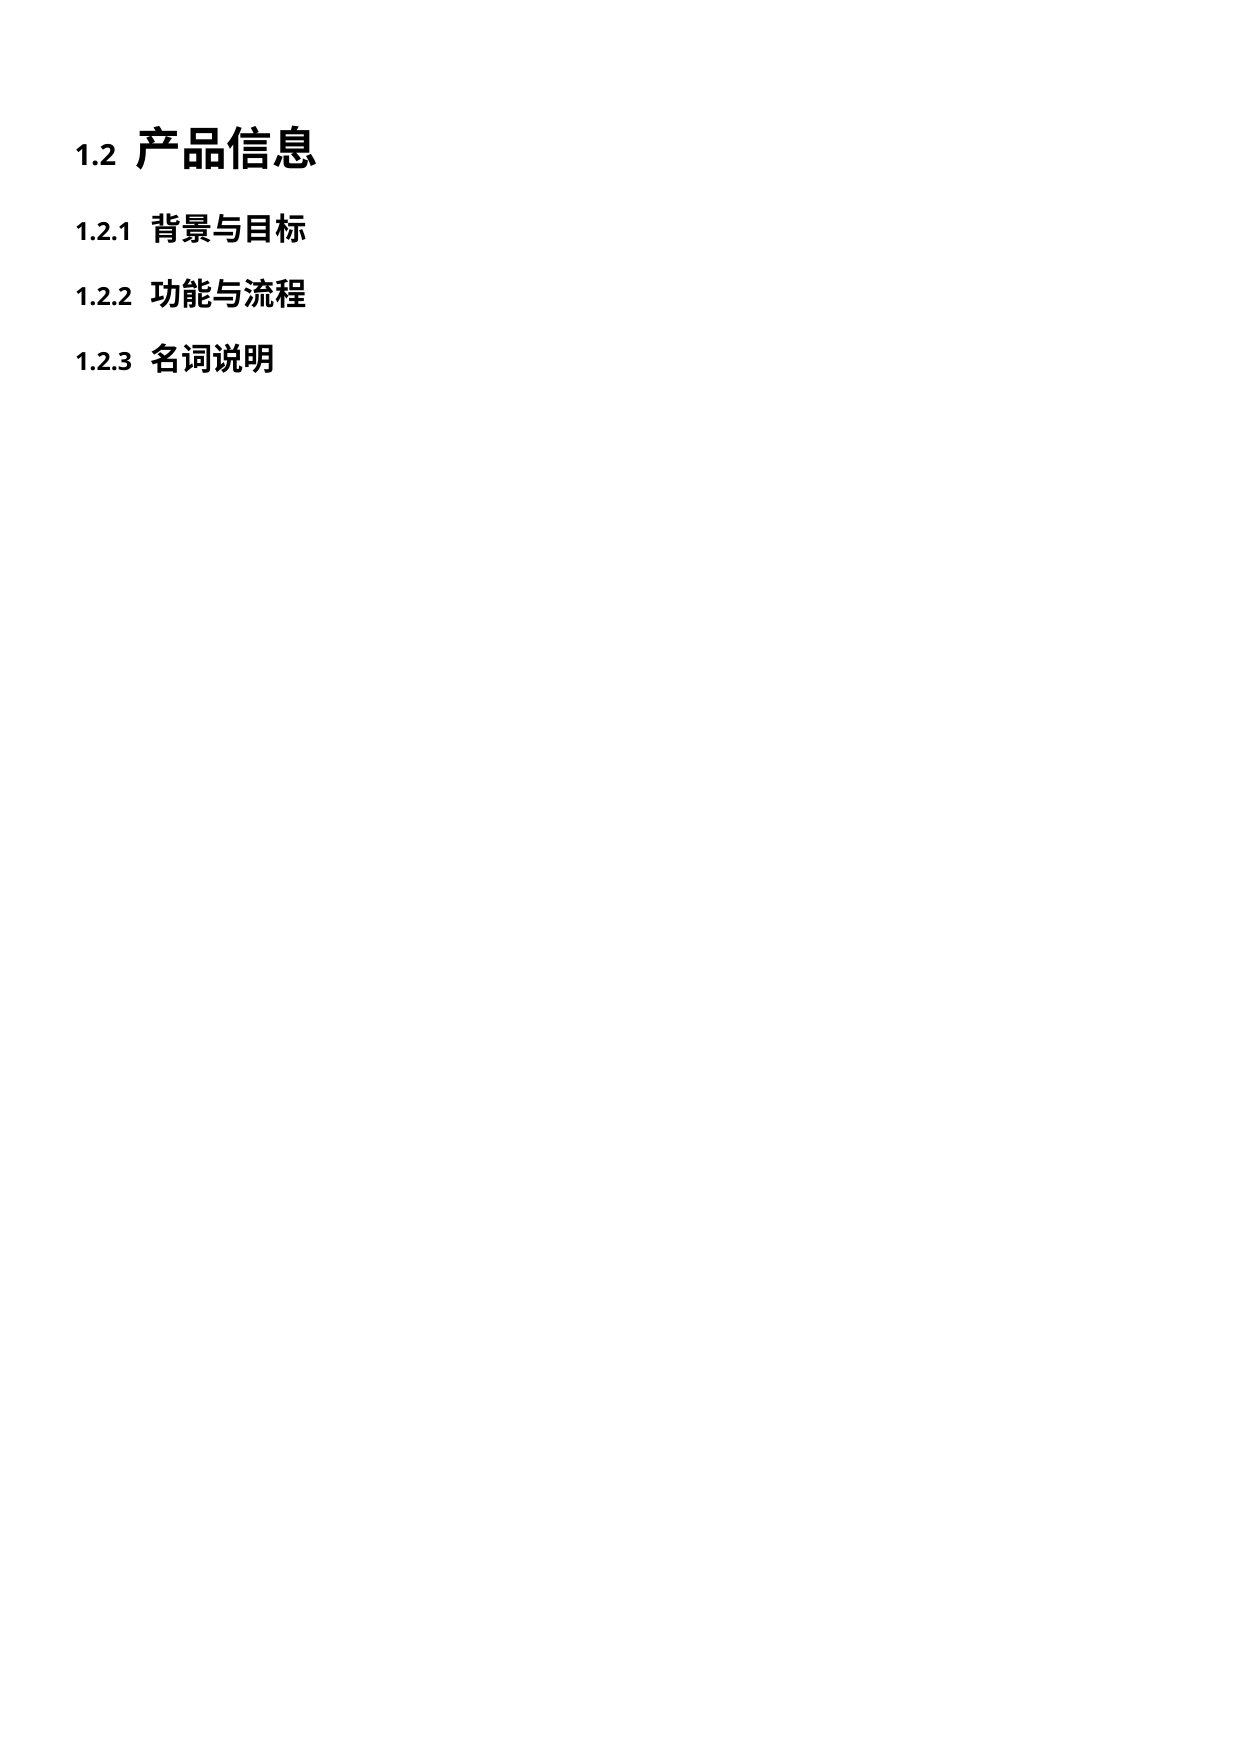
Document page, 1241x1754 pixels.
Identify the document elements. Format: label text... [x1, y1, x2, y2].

subtitle 功能与流程 [75, 259, 1165, 324]
subtitle 背景与目标 [75, 194, 1165, 259]
subtitle 名词说明 [75, 324, 1165, 389]
subtitle 产品信息 [74, 97, 1165, 194]
